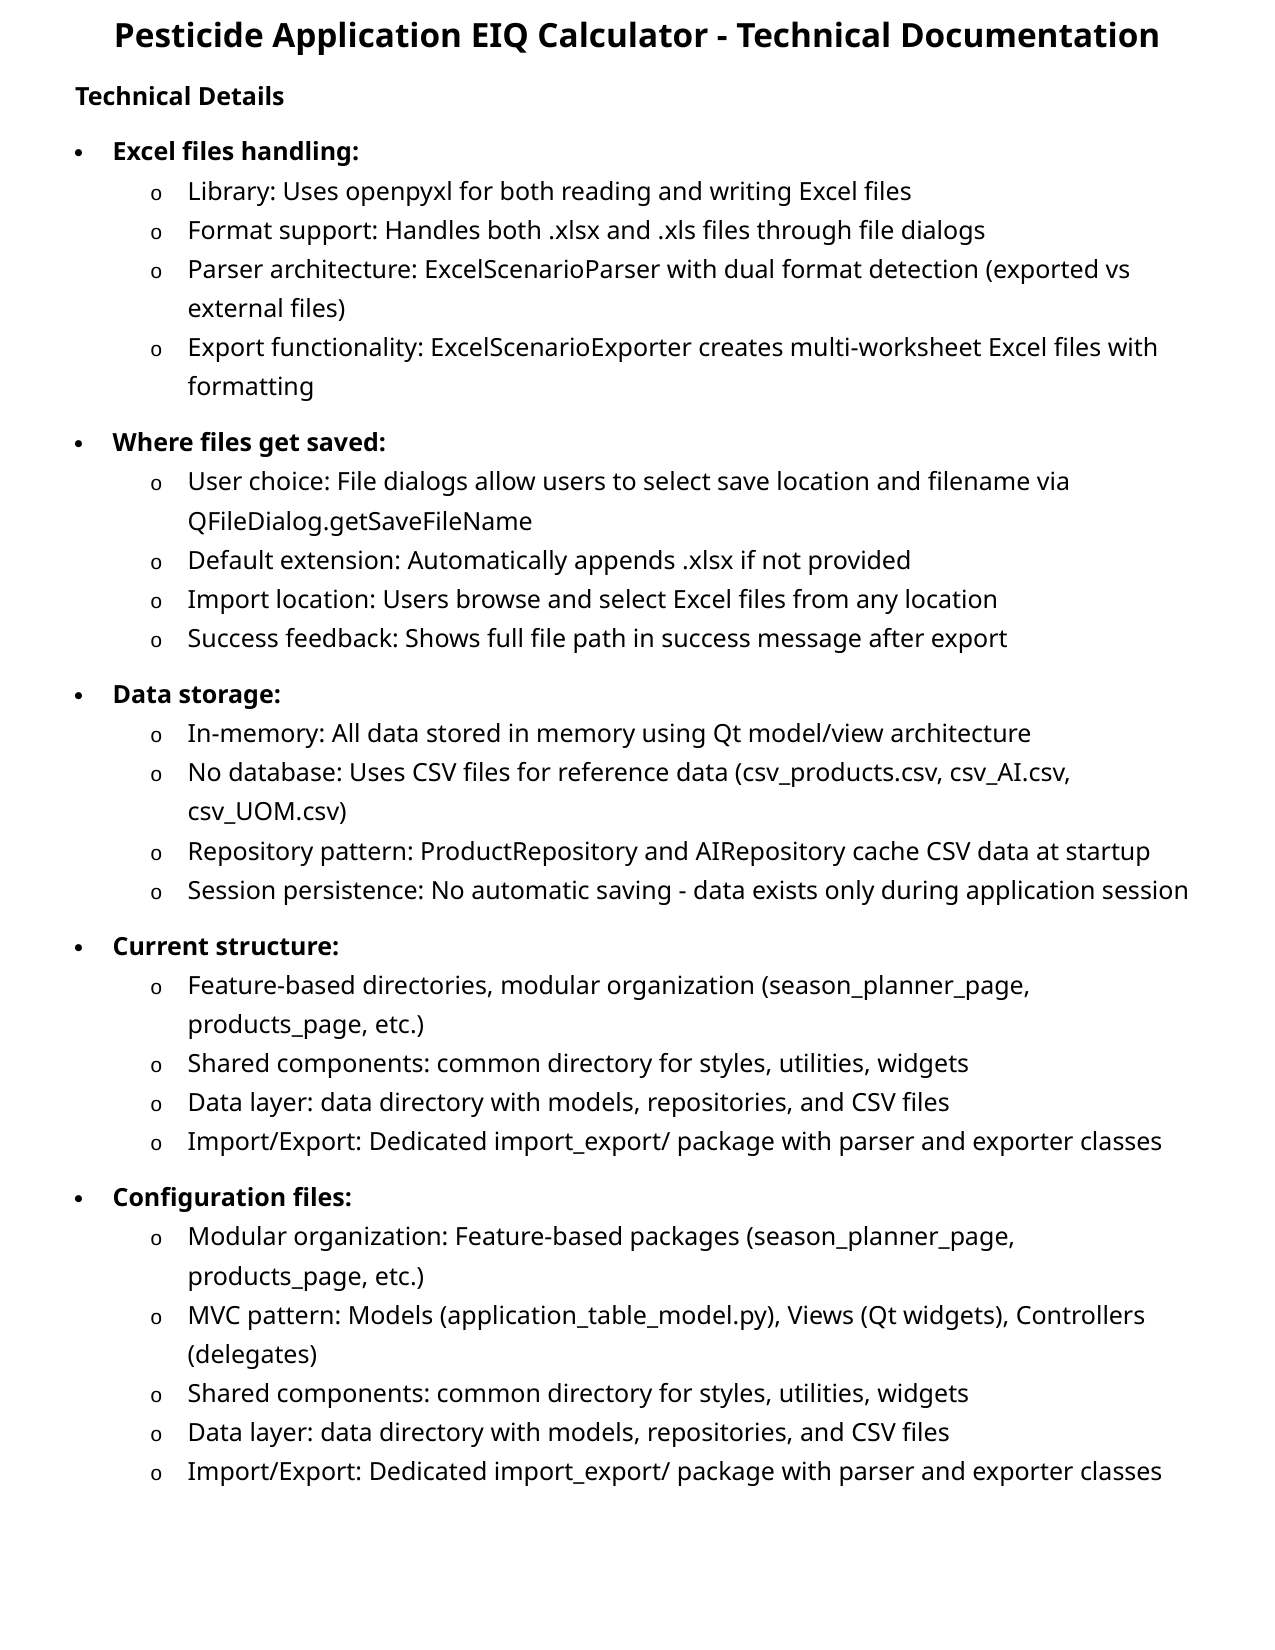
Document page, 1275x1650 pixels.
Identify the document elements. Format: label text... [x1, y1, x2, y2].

list Success feedback: Shows full file path in success message after export [150, 621, 1200, 655]
list User choice: File dialogs allow users to select save location and filename via QFileDialog.getSaveFileName [150, 464, 1200, 537]
list No database: Uses CSV files for reference data (csv_products.csv, csv_AI.csv, csv_UOM.csv) [150, 755, 1200, 828]
list Format support: Handles both .xlsx and .xls files through file dialogs [150, 212, 1200, 246]
list MVC pattern: Models (application_table_model.py), Views (Qt widgets), Controllers (delegates) [150, 1297, 1200, 1371]
list Configuration files: [75, 1180, 1200, 1214]
list Data storage: [75, 676, 1200, 711]
list Library: Uses openpyxl for both reading and writing Excel files [150, 173, 1200, 207]
list Where files get saved: [75, 425, 1200, 459]
list Data layer: data directory with models, repositories, and CSV files [150, 1085, 1200, 1119]
list Modular organization: Feature-based packages (season_planner_page, products_page, etc.) [150, 1219, 1200, 1292]
list Import/Export: Dedicated import_export/ package with parser and exporter classes [150, 1454, 1200, 1488]
list Repository pattern: ProductRepository and AIRepository cache CSV data at startup [150, 833, 1200, 867]
list In-memory: All data stored in memory using Qt model/view architecture [150, 716, 1200, 750]
list Default extension: Automatically appends .xlsx if not provided [150, 542, 1200, 576]
text Technical Details [75, 78, 1200, 112]
list Import location: Users browse and select Excel files from any location [150, 581, 1200, 616]
list Feature-based directories, modular organization (season_planner_page, products_page, etc.) [150, 967, 1200, 1041]
list Parser architecture: ExcelScenarioParser with dual format detection (exported vs external files) [150, 251, 1200, 325]
list Export functionality: ExcelScenarioExporter creates multi-worksheet Excel files with formatting [150, 330, 1200, 403]
list Shared components: common directory for styles, utilities, widgets [150, 1376, 1200, 1410]
list Current structure: [75, 928, 1200, 962]
list Session persistence: No automatic saving - data exists only during application session [150, 872, 1200, 906]
list Data layer: data directory with models, repositories, and CSV files [150, 1415, 1200, 1449]
list Import/Export: Dedicated import_export/ package with parser and exporter classes [150, 1124, 1200, 1158]
list Shared components: common directory for styles, utilities, widgets [150, 1046, 1200, 1080]
list Excel files handling: [75, 134, 1200, 168]
